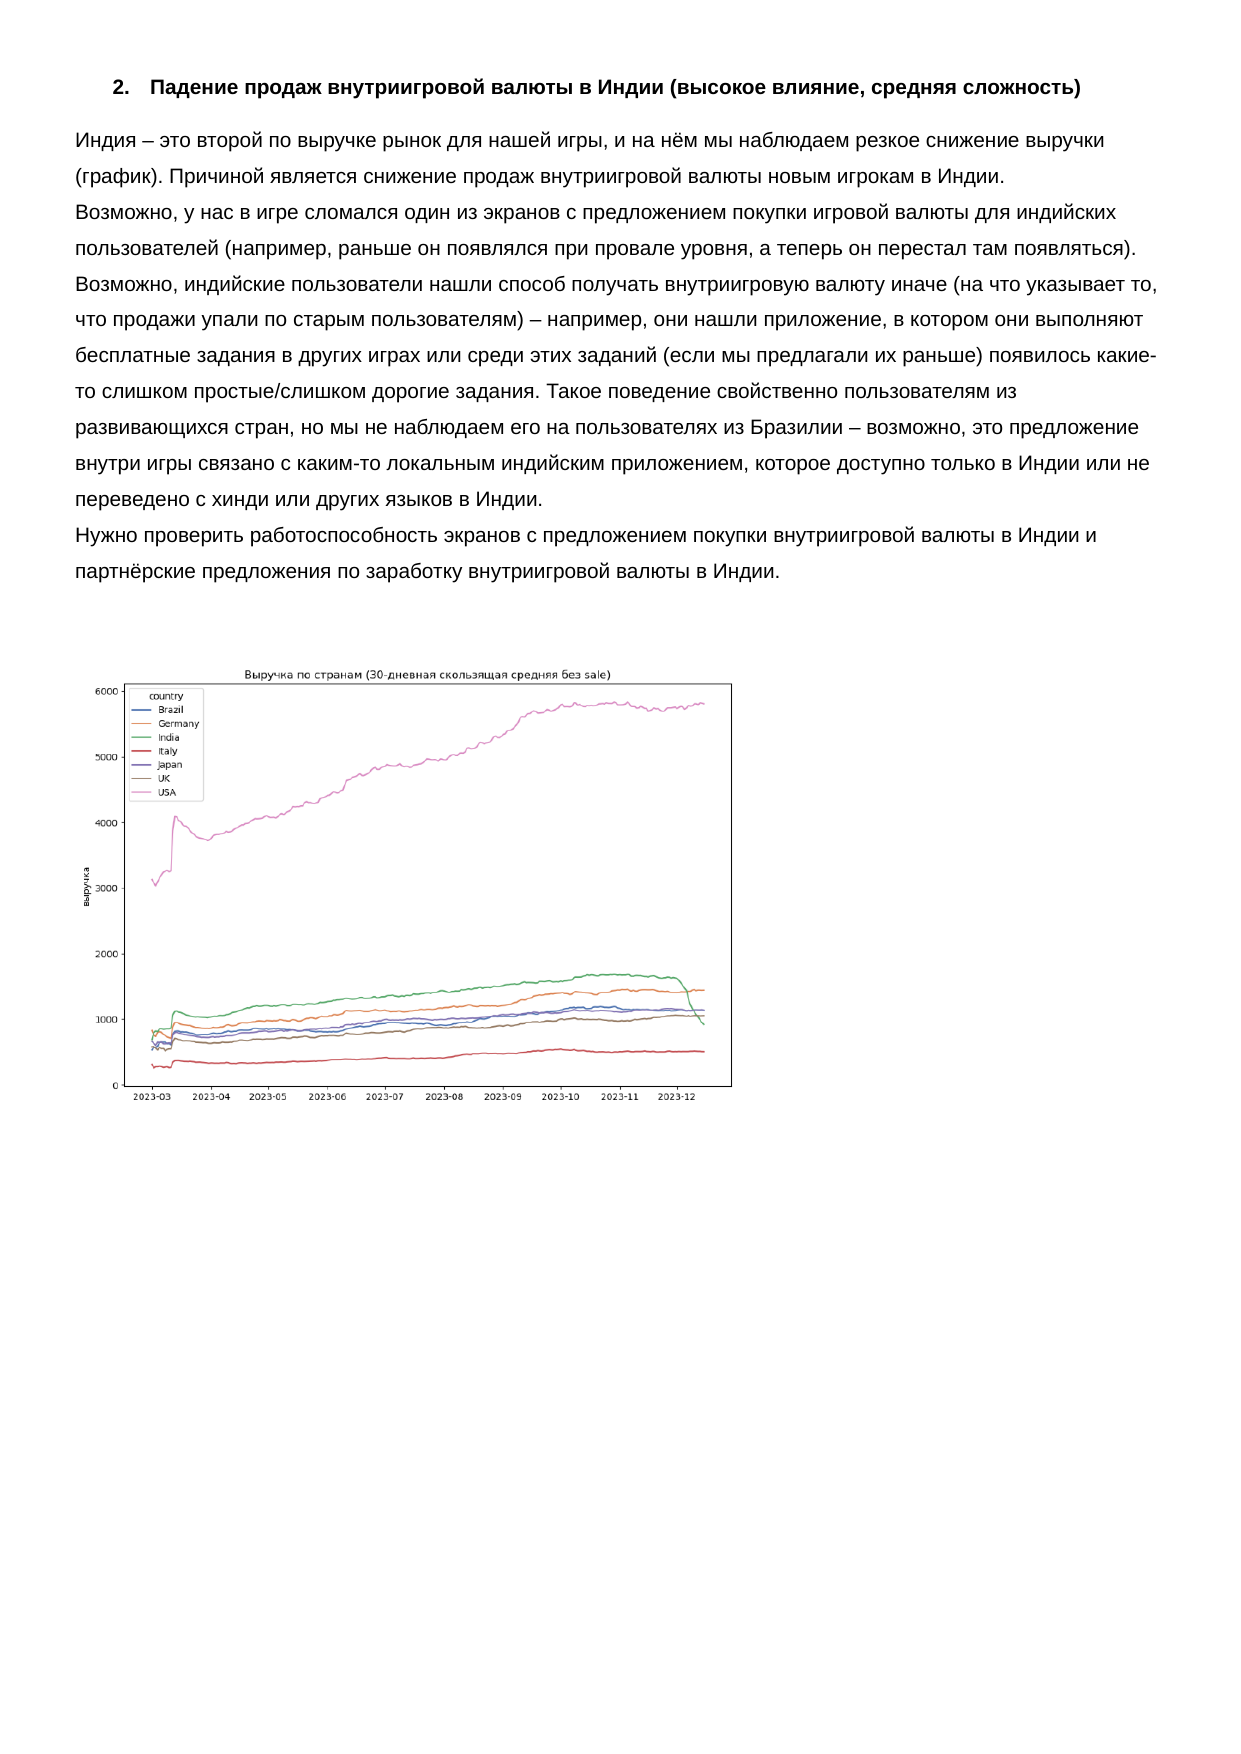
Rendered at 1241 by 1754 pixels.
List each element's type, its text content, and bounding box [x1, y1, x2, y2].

subtitle Падение продаж внутриигровой валюты в Индии (высокое влияние, средняя сложность) [112, 75, 1165, 99]
picture [75, 664, 737, 1108]
text Индия – это второй по выручке рынок для нашей игры, и на нём мы наблюдаем резкое снижение выручки (график). Причиной является снижение продаж внутриигровой валюты новым игрокам в Индии. Возможно, у нас в игре сломался один из экранов с предложением покупки игровой валюты для индийских пользователей (например, раньше он появлялся при провале уровня, а теперь он перестал там появляться). Возможно, индийские пользователи нашли способ получать внутриигровую валюту иначе (на что указывает то, что продажи упали по старым пользователям) – например, они нашли приложение, в котором они выполняют бесплатные задания в других играх или среди этих заданий (если мы предлагали их раньше) появилось какие-то слишком простые/слишком дорогие задания. Такое поведение свойственно пользователям из развивающихся стран, но мы не наблюдаем его на пользователях из Бразилии – возможно, это предложение внутри игры связано с каким-то локальным индийским приложением, которое доступно только в Индии или не переведено с хинди или других языков в Индии. Нужно проверить работоспособность экранов с предложением покупки внутриигровой валюты в Индии и партнёрские предложения по заработку внутриигровой валюты в Индии. [75, 128, 1165, 583]
